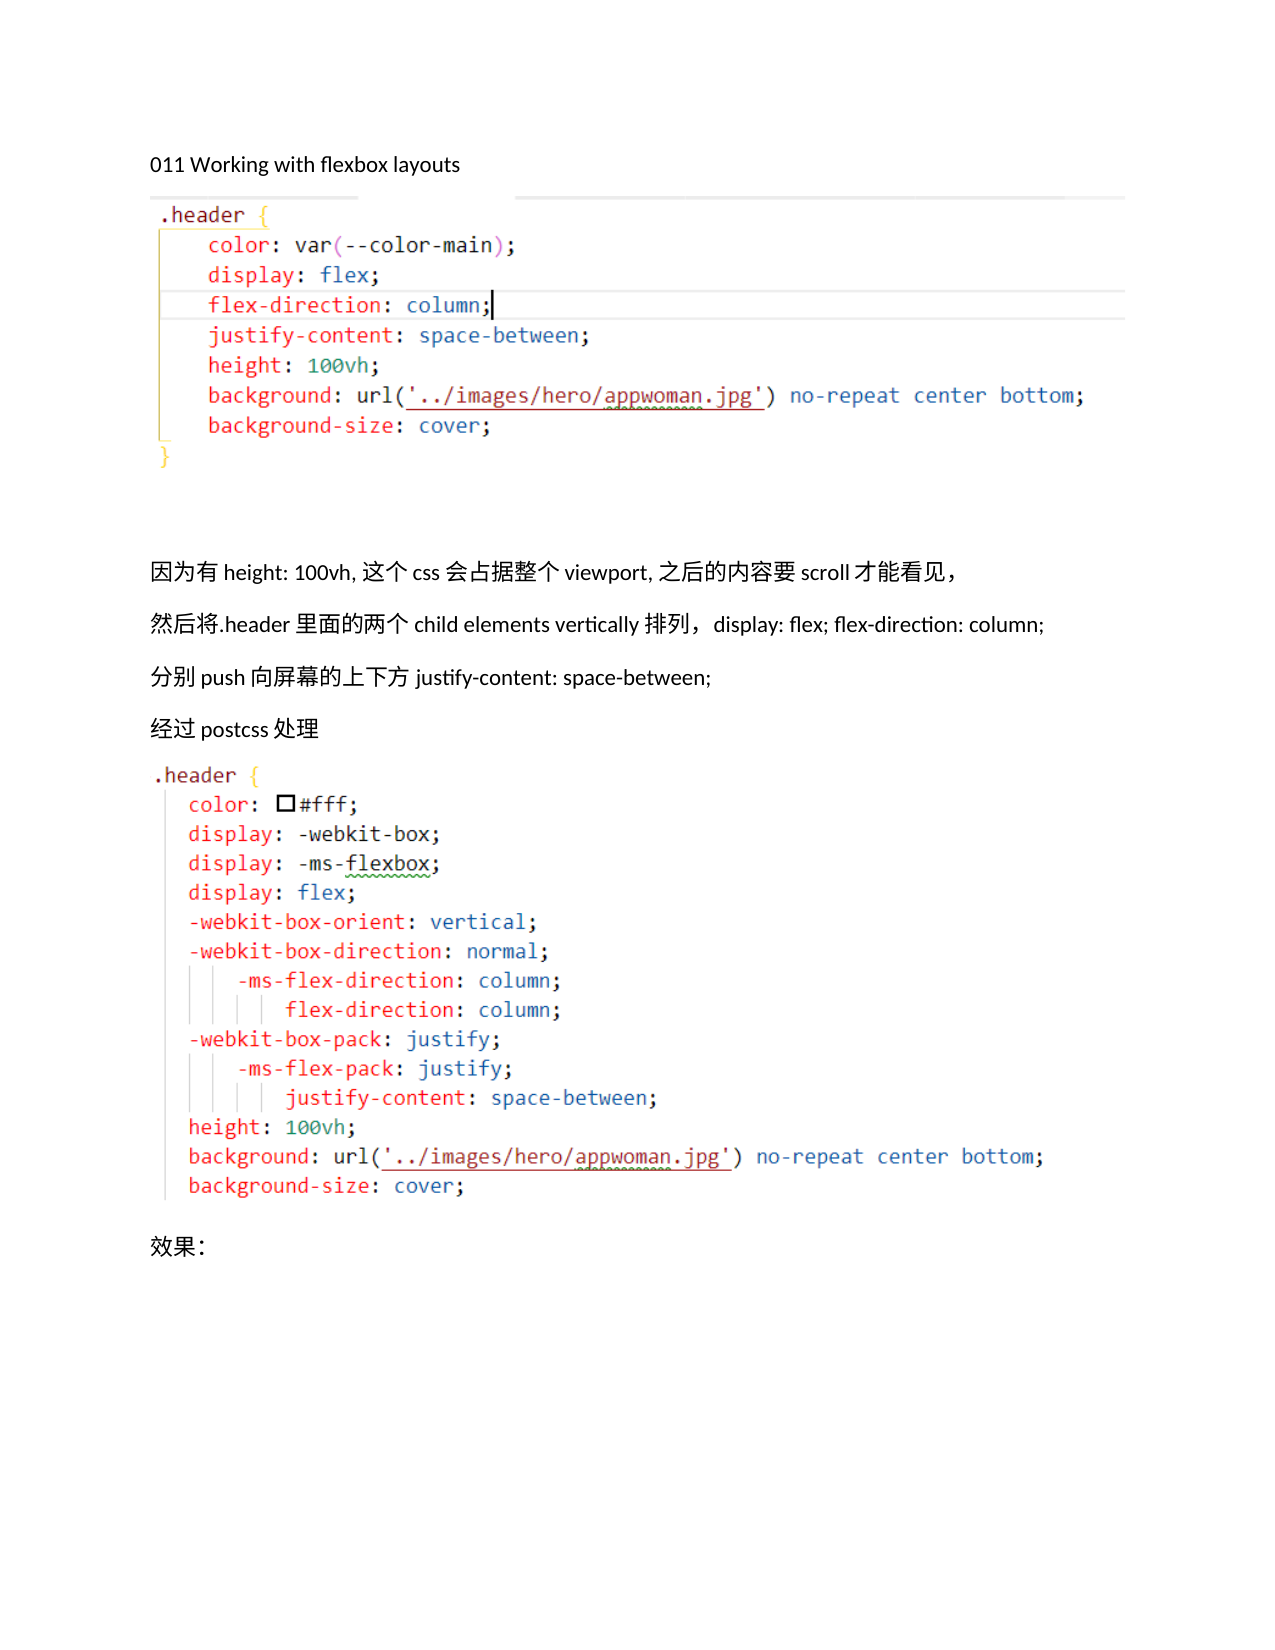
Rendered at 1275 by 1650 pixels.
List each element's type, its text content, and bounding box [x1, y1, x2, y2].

picture [150, 763, 1125, 1210]
text 然后将.header里面的两个child elements vertically 排列，display: flex; flex-direction: column; [150, 606, 1125, 639]
text 经过postcss处理 [150, 711, 1125, 744]
text 011 Working with flexbox layouts [150, 150, 1125, 178]
picture [150, 196, 1125, 488]
text 因为有height: 100vh, 这个css 会占据整个viewport, 之后的内容要scroll才能看见， [150, 553, 1125, 587]
text 分别push向屏幕的上下方 justify-content: space-between; [150, 658, 1125, 692]
text 效果： [150, 1228, 1125, 1262]
